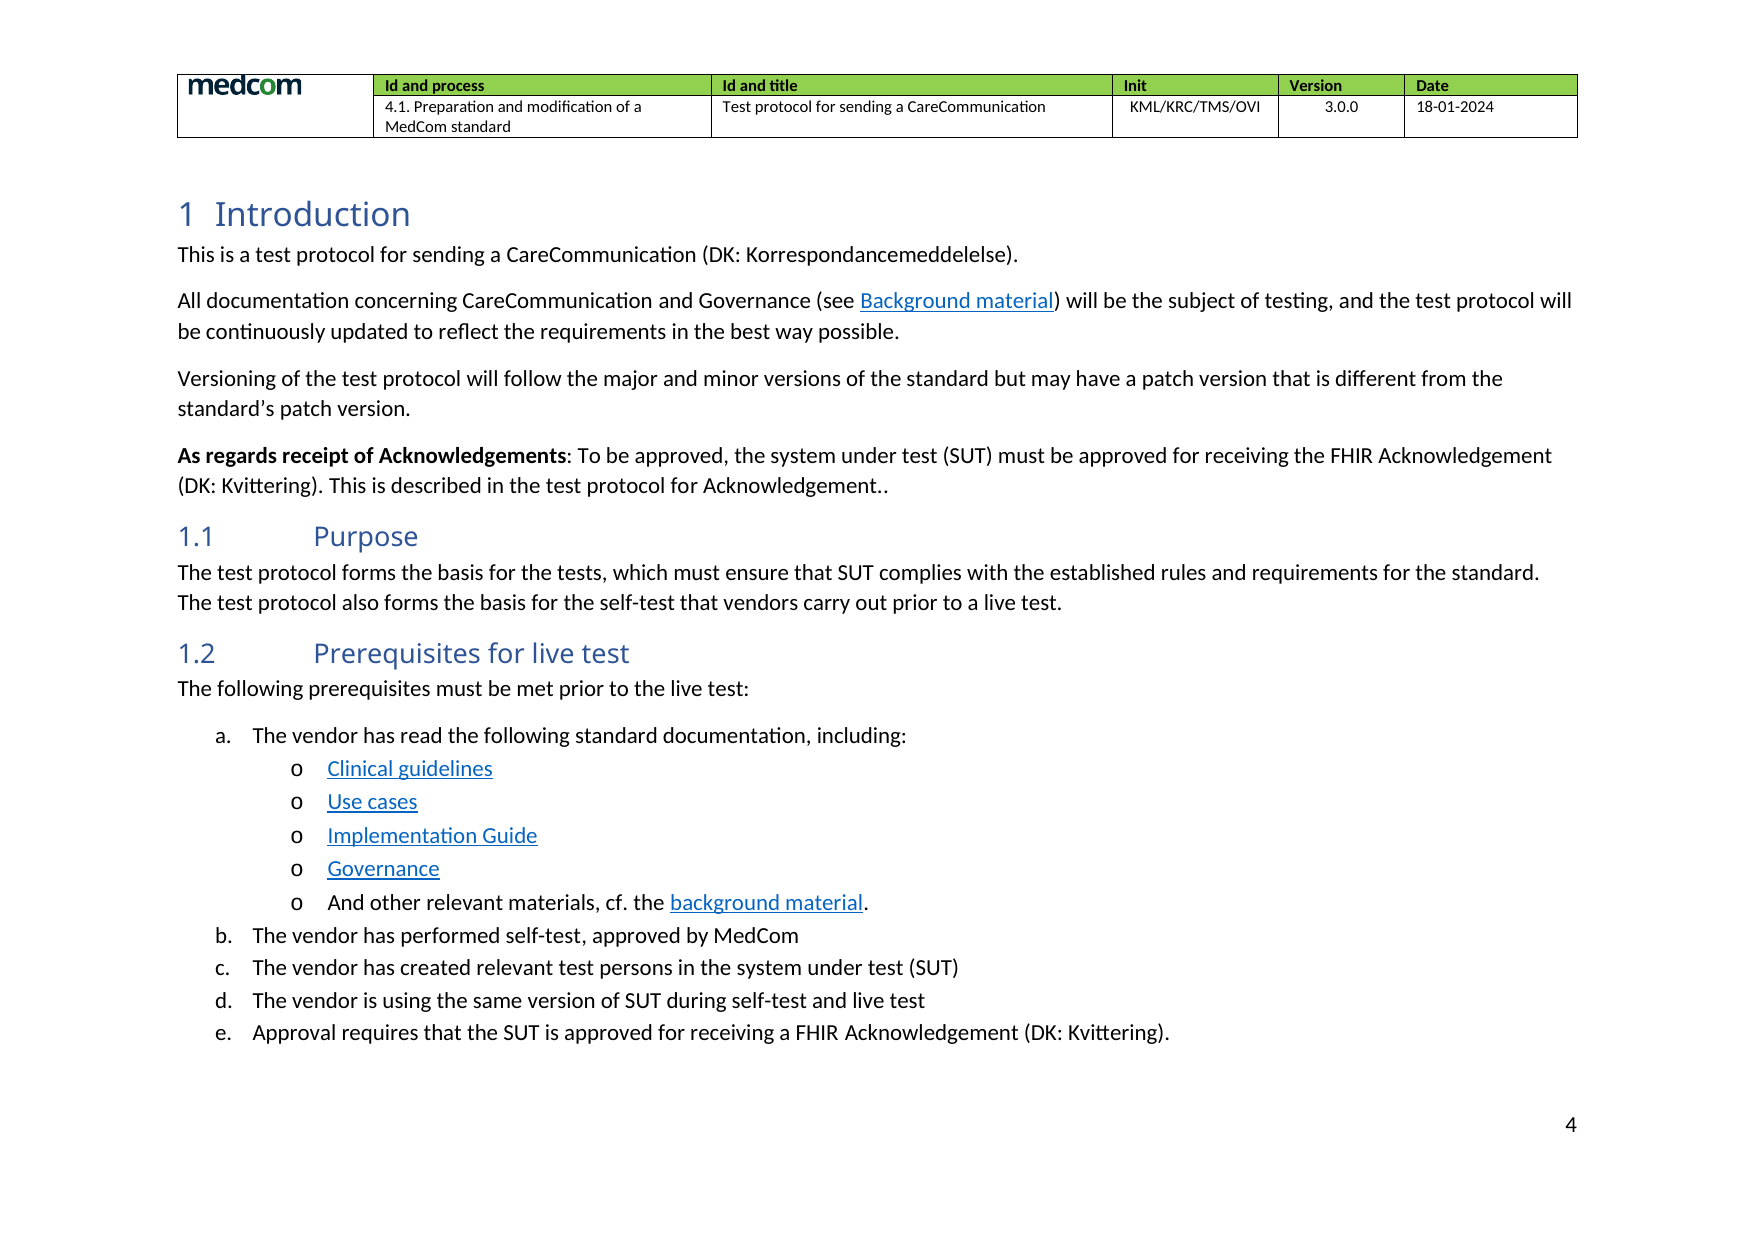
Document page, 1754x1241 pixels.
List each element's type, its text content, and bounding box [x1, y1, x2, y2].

list And other relevant materials, cf. the background material. [290, 888, 1577, 917]
subtitle Prerequisites for live test [177, 635, 1577, 672]
list Approval requires that the SUT is approved for receiving a FHIR Acknowledgement (DK: Kvittering). [215, 1018, 1577, 1046]
list Use cases [290, 787, 1577, 816]
list The vendor has created relevant test persons in the system under test (SUT) [215, 953, 1577, 982]
text As regards receipt of Acknowledgements: To be approved, the system under test (SUT) must be approved for receiving the FHIR Acknowledgement (DK: Kvittering). This is described in the test protocol for Acknowledgement.. [177, 441, 1577, 499]
list The vendor is using the same version of SUT during self-test and live test [215, 986, 1577, 1014]
text The test protocol forms the basis for the tests, which must ensure that SUT complies with the established rules and requirements for the standard. The test protocol also forms the basis for the self-test that vendors carry out prior to a live test. [177, 558, 1577, 616]
text Versioning of the test protocol will follow the major and minor versions of the standard but may have a patch version that is different from the standard’s patch version. [177, 364, 1577, 422]
text This is a test protocol for sending a CareCommunication (DK: Korrespondancemeddelelse). [177, 240, 1577, 268]
subtitle Introduction [177, 191, 1577, 236]
list The vendor has read the following standard documentation, including: [215, 721, 1577, 749]
list Clinical guidelines [290, 754, 1577, 783]
subtitle Purpose [177, 518, 1577, 555]
picture [188, 74, 302, 95]
text All documentation concerning CareCommunication and Governance (see Background material) will be the subject of testing, and the test protocol will be continuously updated to reflect the requirements in the best way possible. [177, 287, 1577, 345]
text The following prerequisites must be met prior to the live test: [177, 674, 1577, 703]
list Governance [290, 854, 1577, 883]
list The vendor has performed self-test, approved by MedCom [215, 921, 1577, 949]
list Implementation Guide [290, 821, 1577, 850]
